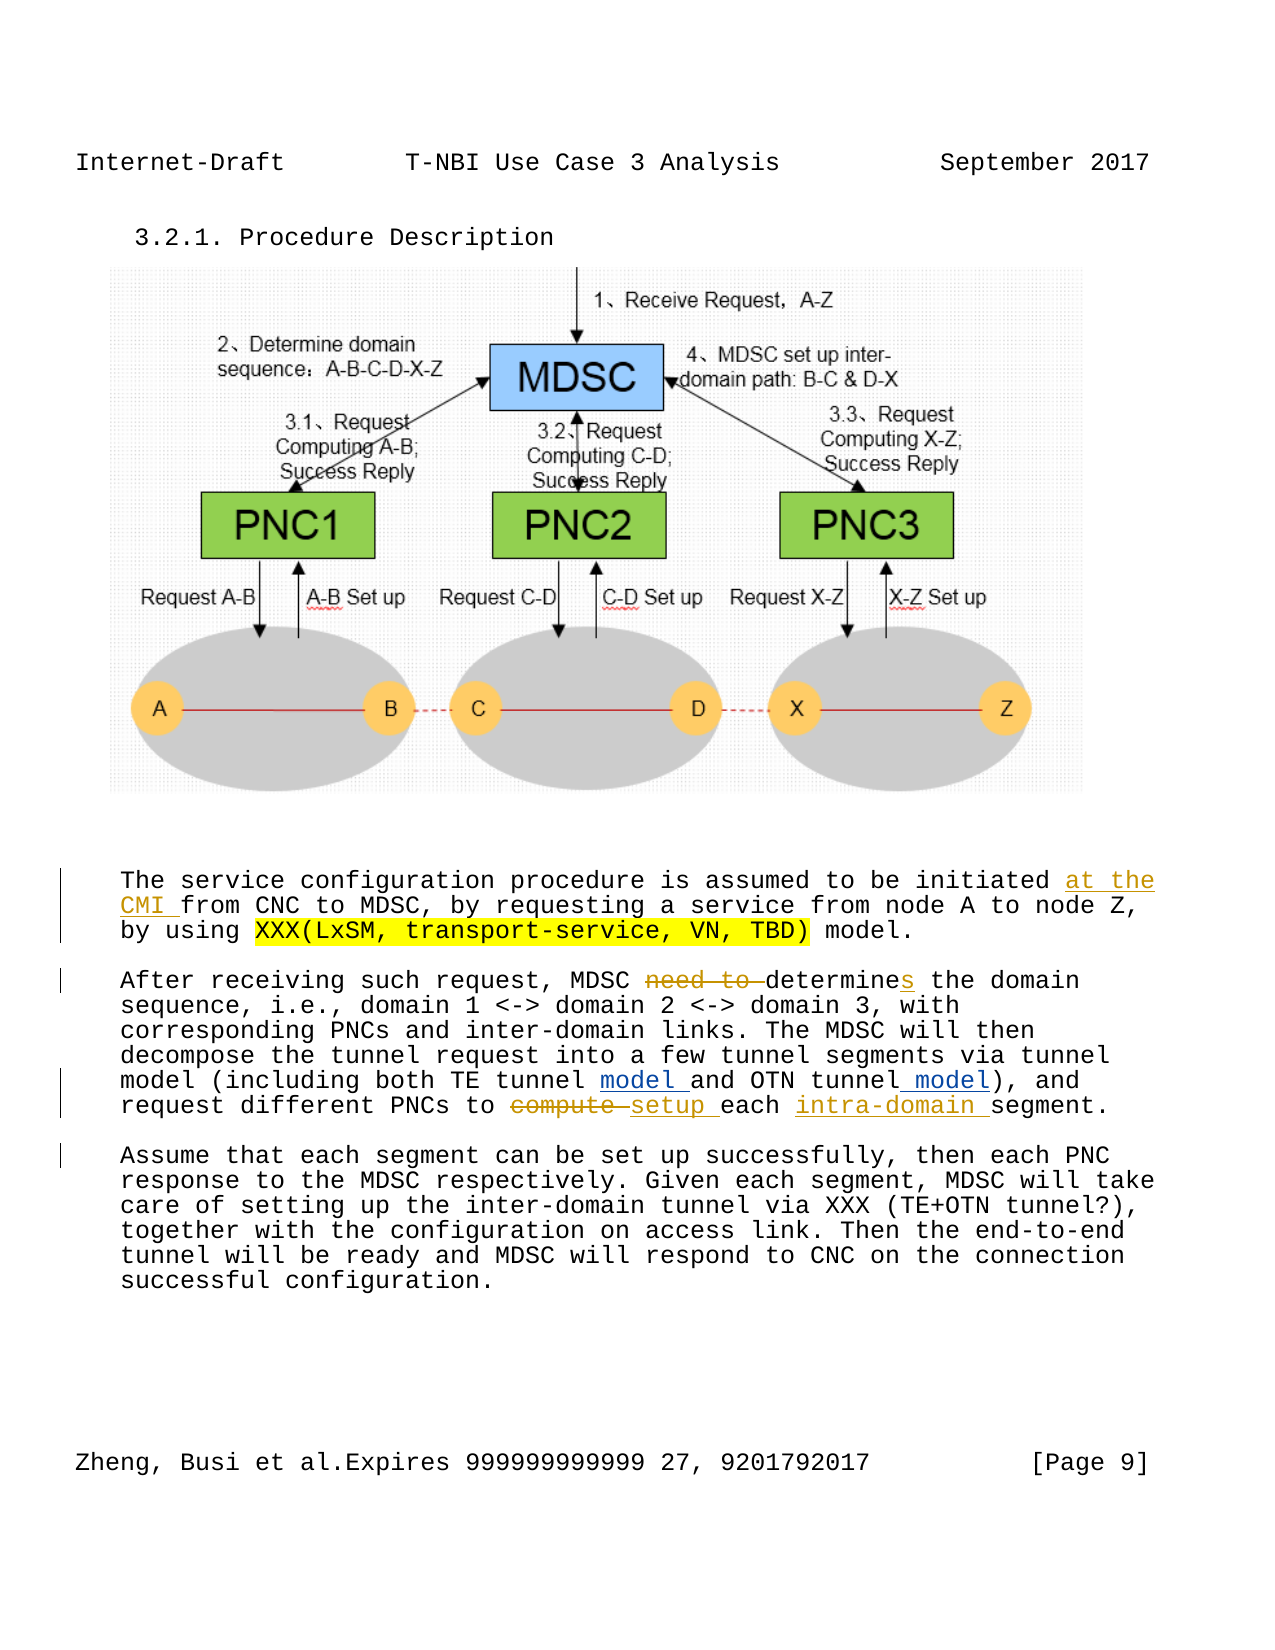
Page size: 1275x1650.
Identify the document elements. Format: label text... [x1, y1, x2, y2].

picture [109, 267, 1085, 794]
subtitle Procedure Description [134, 225, 1162, 250]
text The service configuration procedure is assumed to be initiated from CNC to MDSC, by requesting a service from node A to node Z, by using XXX(LxSM, transport-service, VN, TBD) model. [120, 868, 1162, 943]
text After receiving such request, MDSC determine the domain sequence, i.e., domain 1 <-> domain 2 <-> domain 3, with corresponding PNCs and inter-domain links. The MDSC will then decompose the tunnel request into a few tunnel segments via tunnel model (including both TE tunnel and OTN tunnel), and request different PNCs to each segment. [120, 968, 1162, 1118]
text Assume that each segment can be set up successfully, then each PNC response to the MDSC respectively. Given each segment, MDSC will take care of setting up the inter-domain tunnel via XXX (TE+OTN tunnel?), together with the configuration on access link. Then the end-to-end tunnel will be ready and MDSC will respond to CNC on the connection successful configuration. [120, 1143, 1162, 1293]
